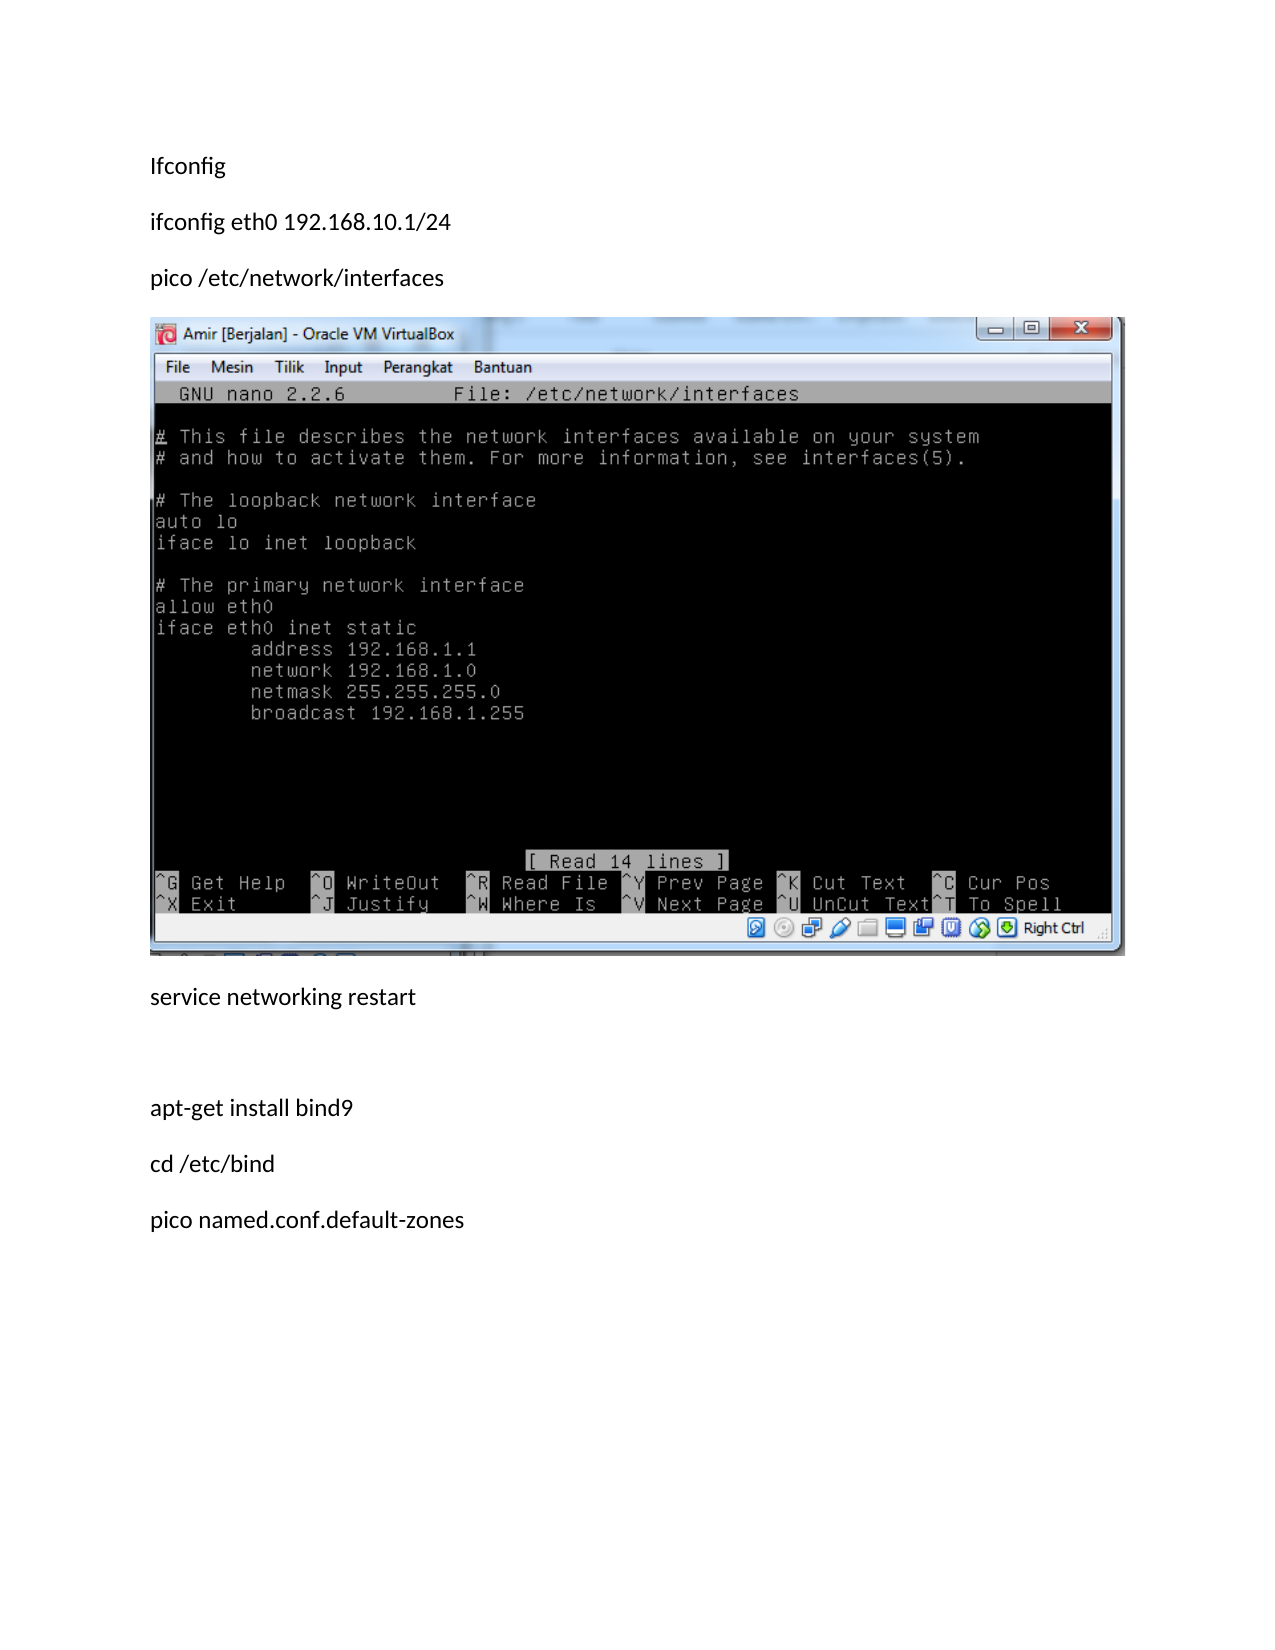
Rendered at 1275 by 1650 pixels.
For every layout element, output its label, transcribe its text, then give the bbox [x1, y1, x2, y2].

text cd /etc/bind [150, 1148, 1125, 1179]
text apt-get install bind9 [150, 1092, 1125, 1123]
text service networking restart [150, 981, 1125, 1011]
text pico /etc/network/interfaces [150, 262, 1125, 292]
picture [150, 317, 1125, 956]
text Ifconfig [150, 150, 1125, 181]
text ifconfig eth0 192.168.10.1/24 [150, 206, 1125, 236]
text pico named.conf.default-zones [150, 1204, 1125, 1234]
